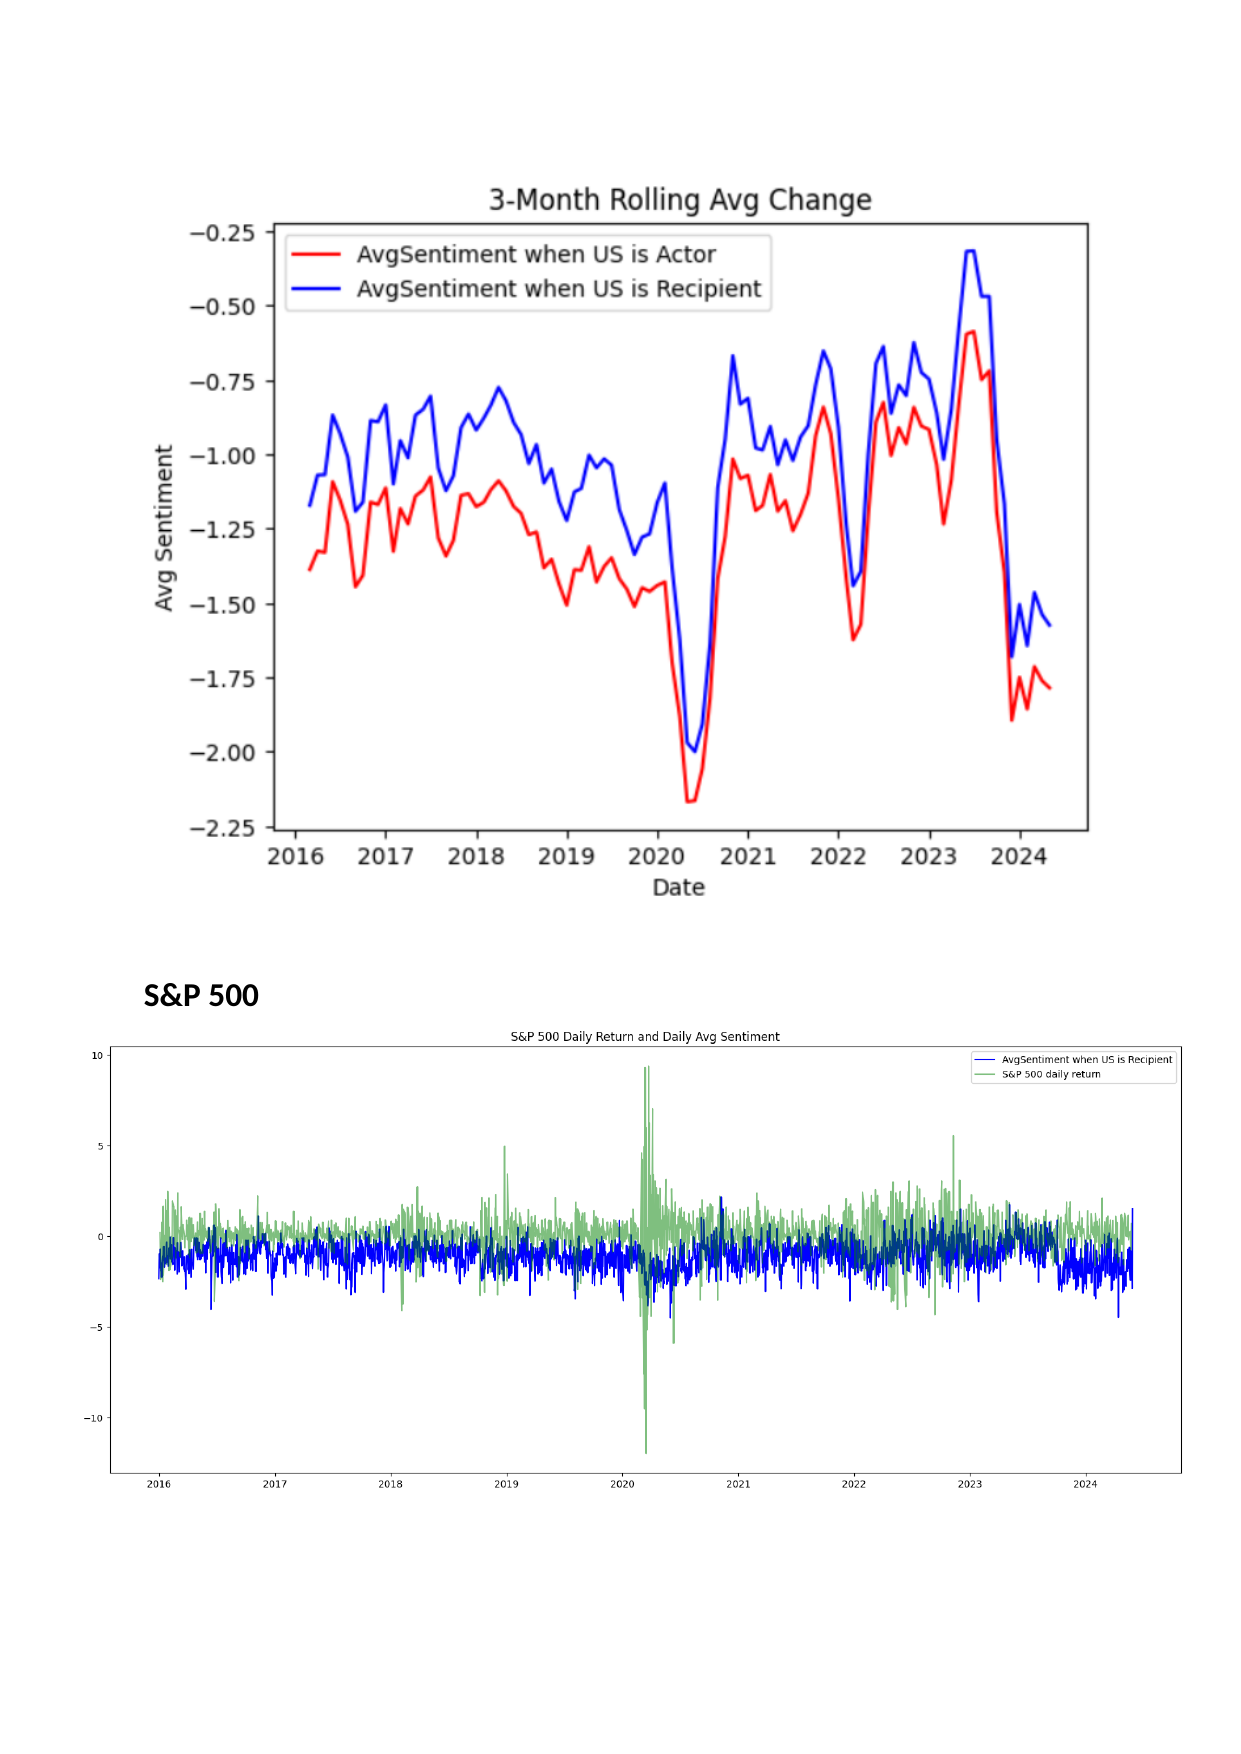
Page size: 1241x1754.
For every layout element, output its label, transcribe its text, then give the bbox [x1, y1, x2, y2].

text S&P 500 [144, 974, 1101, 1015]
picture [143, 172, 1102, 909]
picture [76, 1024, 1187, 1496]
